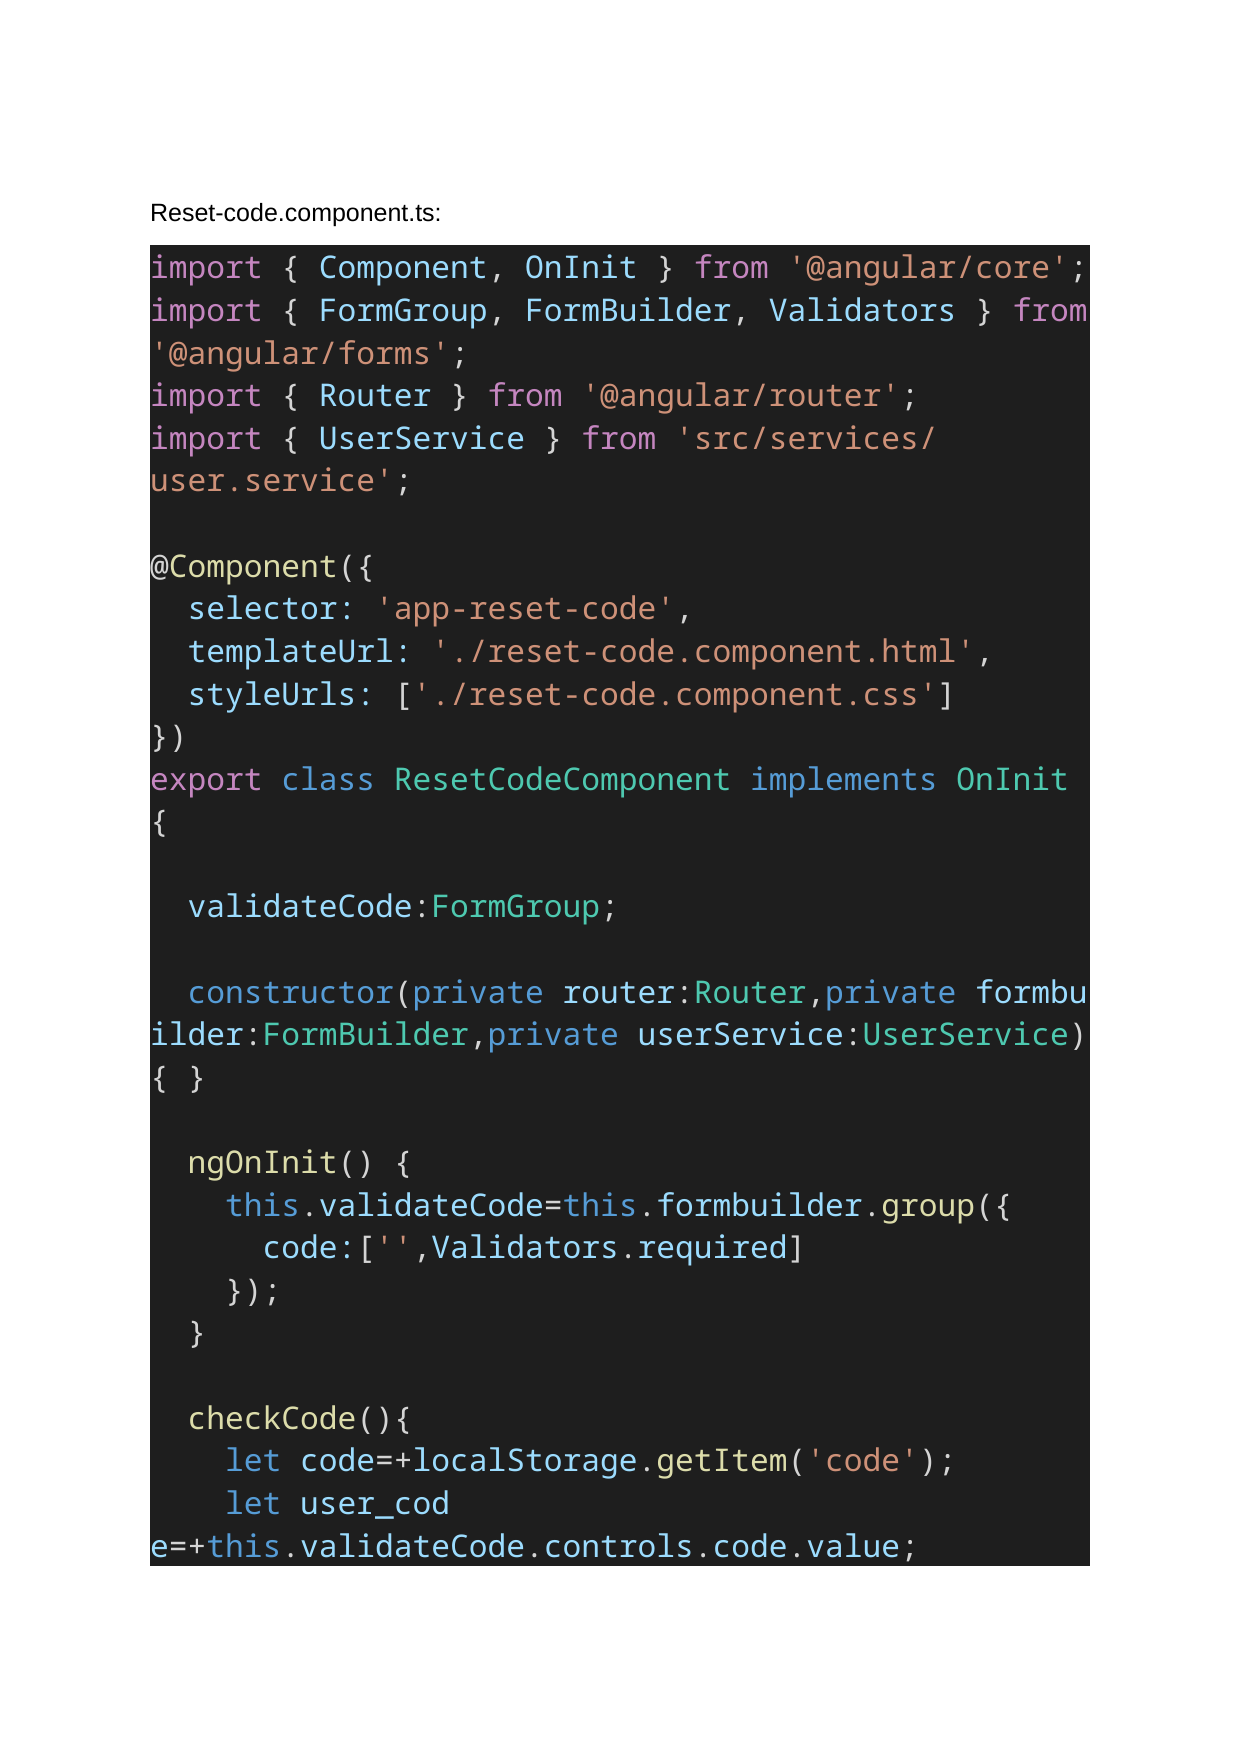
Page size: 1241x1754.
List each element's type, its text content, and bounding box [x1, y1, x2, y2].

text templateUrl: './reset-code.component.html', [150, 629, 1090, 671]
text }) [150, 714, 1090, 757]
text validateCode:FormGroup; [150, 884, 1090, 927]
text selector: 'app-reset-code', [150, 586, 1090, 629]
text import { Component, OnInit } from '@angular/core'; [150, 245, 1090, 288]
text checkCode(){ [150, 1396, 1090, 1438]
text Reset-code.component.ts: [150, 198, 1090, 226]
text code:['',Validators.required] [150, 1225, 1090, 1268]
text styleUrls: ['./reset-code.component.css'] [150, 671, 1090, 714]
text import { UserService } from 'src/services/user.service'; [150, 416, 1090, 501]
text } [150, 1311, 1090, 1353]
text import { Router } from '@angular/router'; [150, 373, 1090, 416]
text export class ResetCodeComponent implements OnInit { [150, 757, 1090, 842]
text import { FormGroup, FormBuilder, Validators } from '@angular/forms'; [150, 288, 1090, 373]
text ngOnInit() { [150, 1140, 1090, 1183]
text let user_code=+this.validateCode.controls.code.value; [150, 1481, 1090, 1566]
text this.validateCode=this.formbuilder.group({ [150, 1183, 1090, 1225]
text let code=+localStorage.getItem('code'); [150, 1438, 1090, 1481]
text @Component({ [150, 544, 1090, 586]
text }); [150, 1268, 1090, 1311]
text constructor(private router:Router,private formbuilder:FormBuilder,private userService:UserService) { } [150, 970, 1090, 1097]
